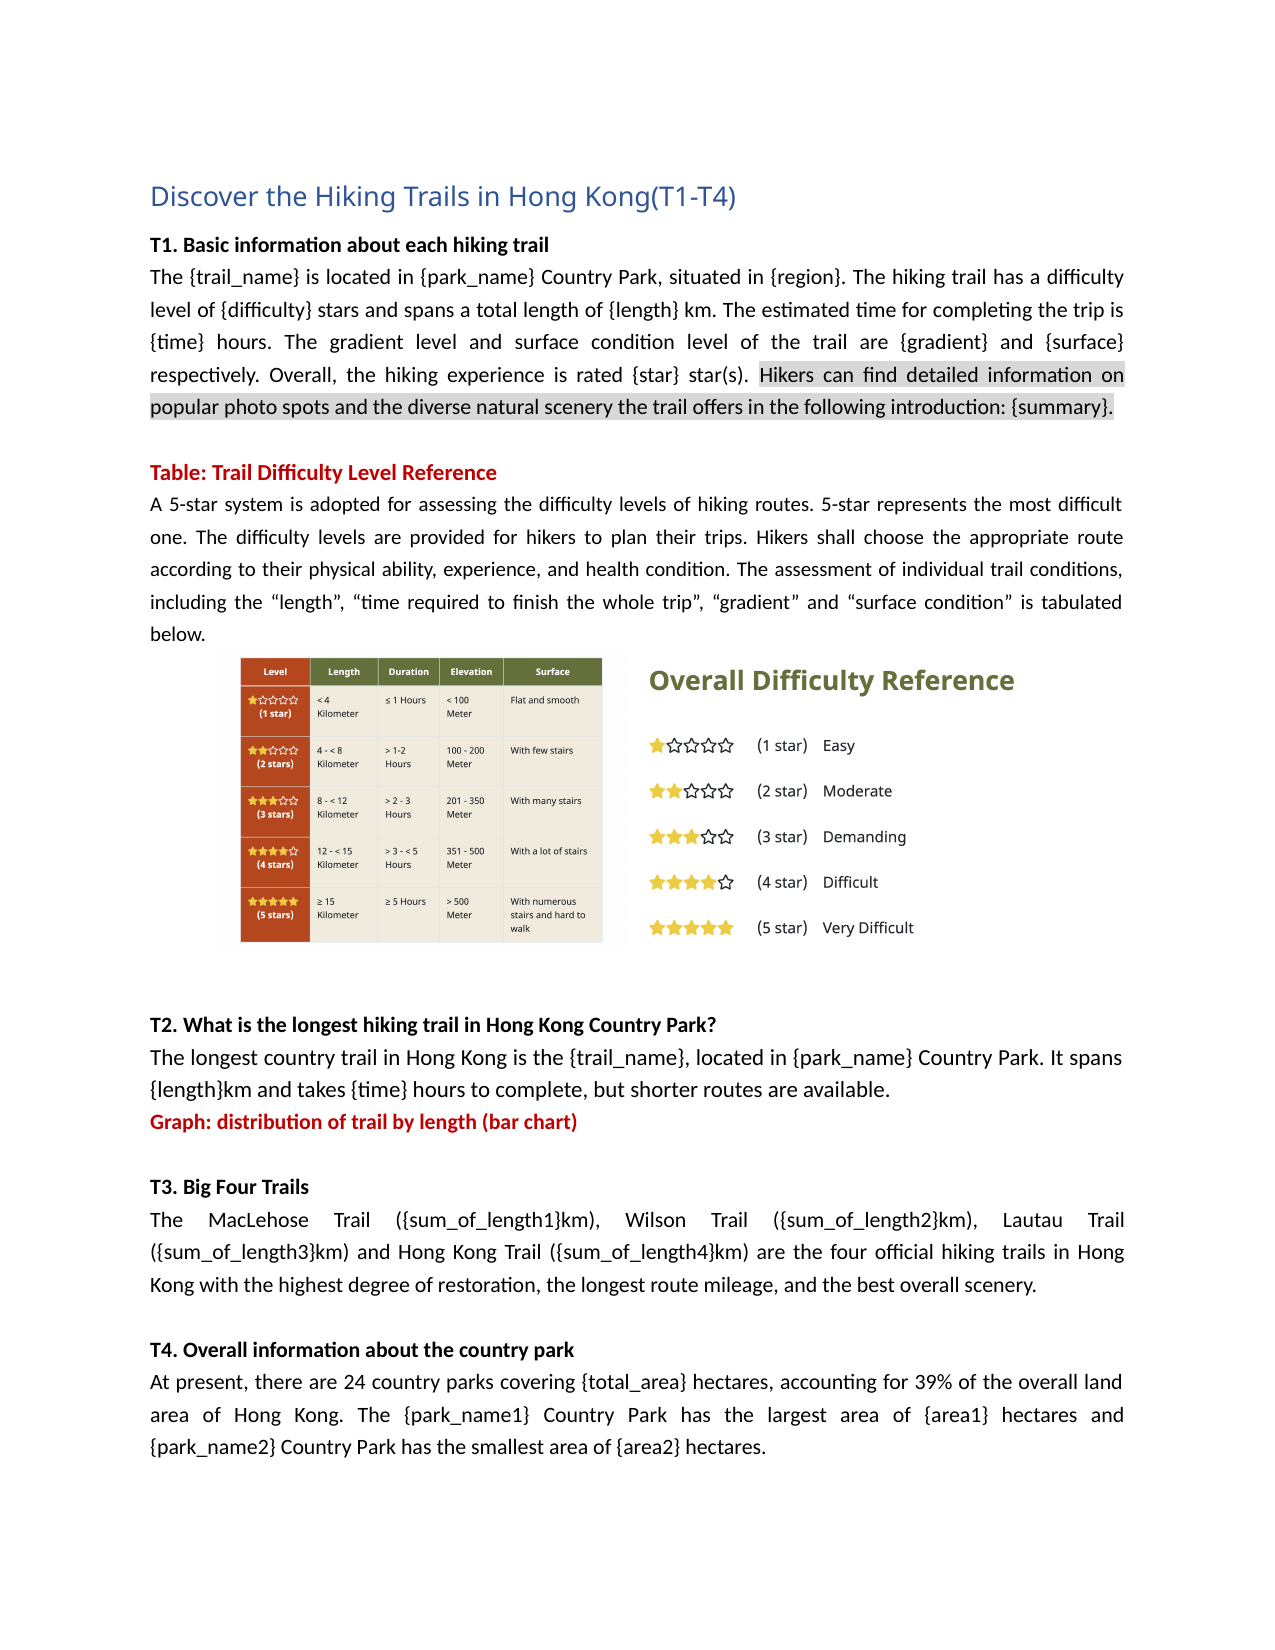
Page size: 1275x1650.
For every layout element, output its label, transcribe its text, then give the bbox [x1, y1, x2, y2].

text At present, there are 24 country parks covering {total_area} hectares, accounting for 39% of the overall land area of Hong Kong. The {park_name1} Country Park has the largest area of {area1} hectares and {park_name2} Country Park has the smallest area of {area2} hectares. [150, 1365, 1125, 1463]
subtitle Discover the Hiking Trails in Hong Kong(T1-T4) [150, 163, 1125, 228]
text T2. What is the longest hiking trail in Hong Kong Country Park? [150, 1008, 1125, 1040]
text The longest country trail in Hong Kong is the {trail_name}, located in {park_name} Country Park. It spans {length}km and takes {time} hours to complete, but shorter routes are available. [150, 1040, 1125, 1105]
text The {trail_name} is located in {park_name} Country Park, situated in {region}. The hiking trail has a difficulty level of {difficulty} stars and spans a total length of {length} km. The estimated time for completing the trip is {time} hours. The gradient level and surface condition level of the trail are {gradient} and {surface} respectively. Overall, the hiking experience is rated {star} star(s). Hikers can find detailed information on popular photo spots and the diverse natural scenery the trail offers in the following introduction: {summary}. [150, 260, 1125, 423]
picture [215, 650, 1060, 954]
text T4. Overall information about the country park [150, 1333, 1125, 1365]
text A 5-star system is adopted for assessing the difficulty levels of hiking routes. 5-star represents the most difficult one. The difficulty levels are provided for hikers to plan their trips. Hikers shall choose the appropriate route according to their physical ability, experience, and health condition. The assessment of individual trail conditions, including the “length”, “time required to finish the whole trip”, “gradient” and “surface condition” is tabulated below. [150, 488, 1125, 650]
text T3. Big Four Trails [150, 1170, 1125, 1203]
text Graph: distribution of trail by length (bar chart) [150, 1105, 1125, 1138]
text The MacLehose Trail ({sum_of_length1}km), Wilson Trail ({sum_of_length2}km), Lautau Trail ({sum_of_length3}km) and Hong Kong Trail ({sum_of_length4}km) are the four official hiking trails in Hong Kong with the highest degree of restoration, the longest route mileage, and the best overall scenery. [150, 1203, 1125, 1300]
text T1. Basic information about each hiking trail [150, 228, 1125, 260]
text Table: Trail Difficulty Level Reference [150, 455, 1125, 488]
